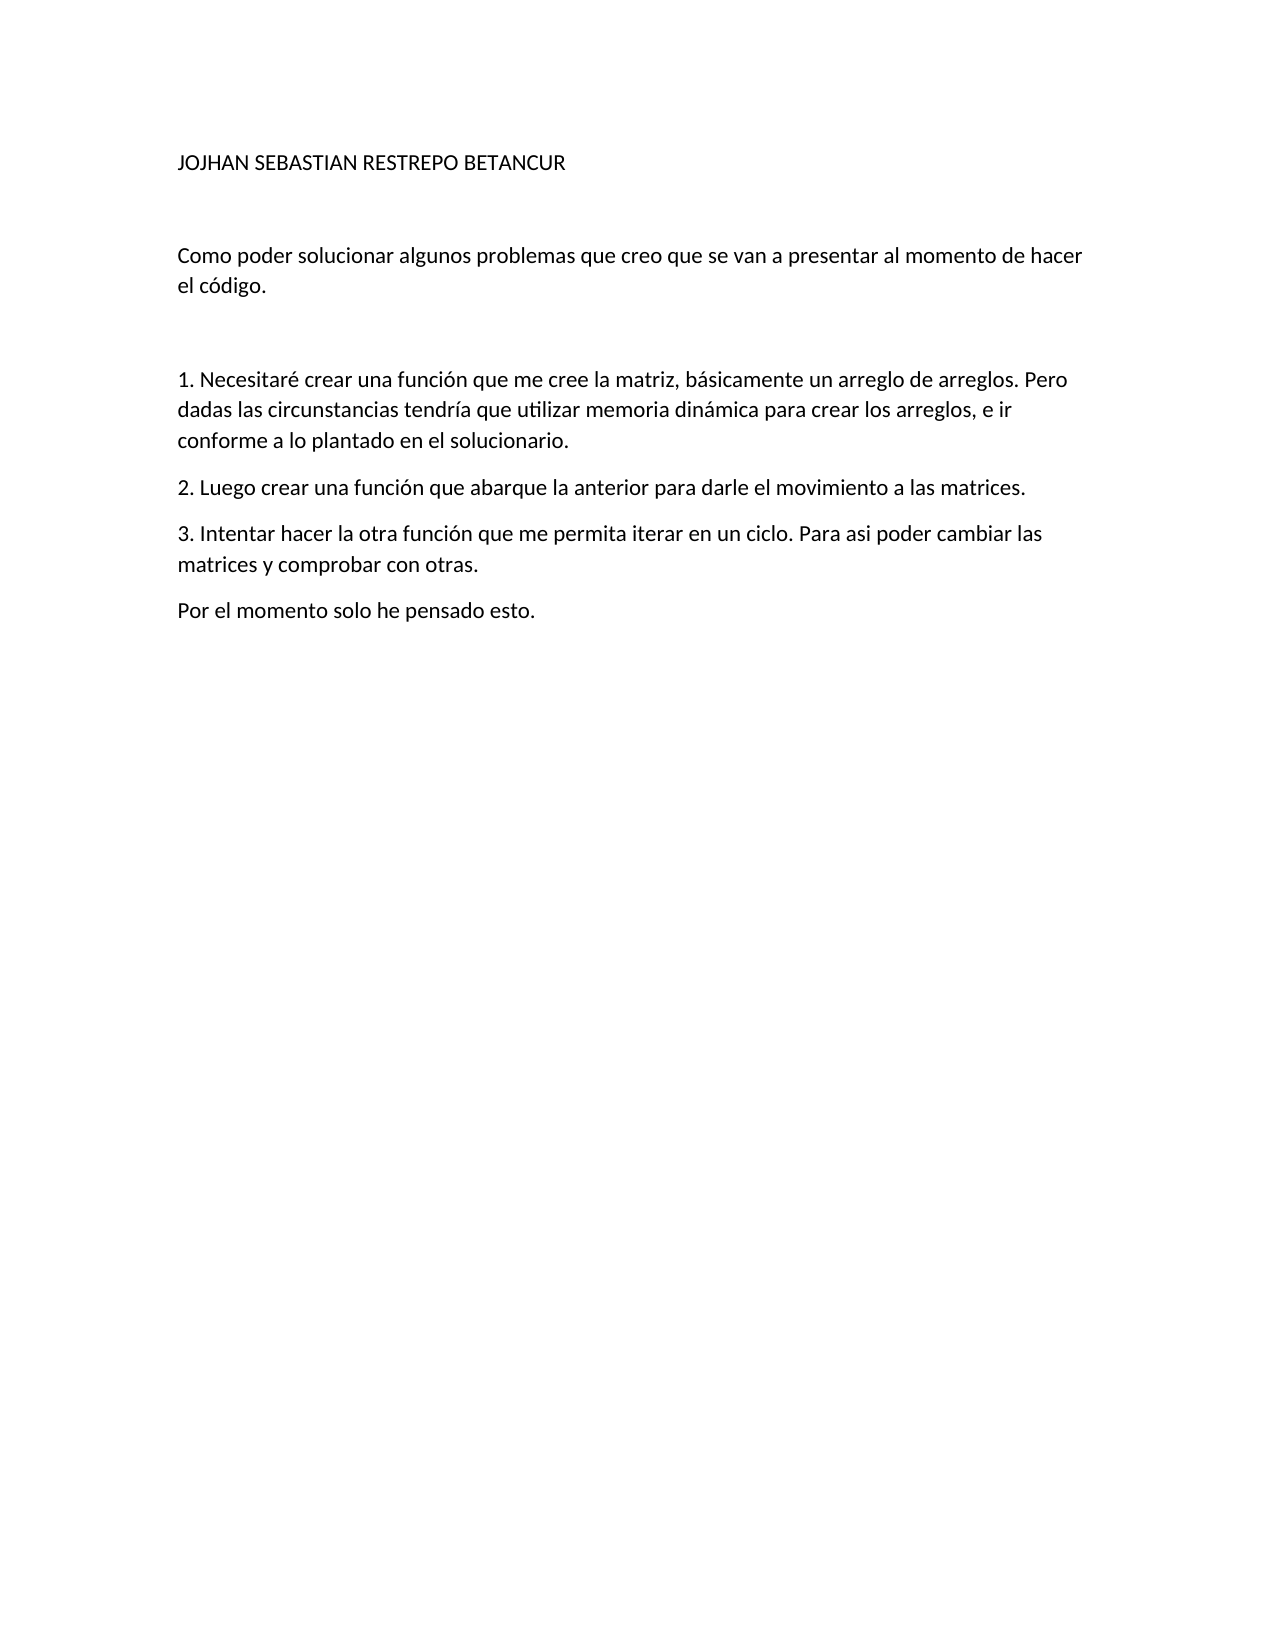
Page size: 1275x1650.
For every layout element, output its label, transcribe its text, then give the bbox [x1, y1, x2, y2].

text 2. Luego crear una función que abarque la anterior para darle el movimiento a las matrices. [177, 473, 1098, 501]
text 3. Intentar hacer la otra función que me permita iterar en un ciclo. Para asi poder cambiar las matrices y comprobar con otras. [177, 519, 1098, 578]
text JOJHAN SEBASTIAN RESTREPO BETANCUR [177, 148, 1098, 176]
text Por el momento solo he pensado esto. [177, 597, 1098, 624]
text 1. Necesitaré crear una función que me cree la matriz, básicamente un arreglo de arreglos. Pero dadas las circunstancias tendría que utilizar memoria dinámica para crear los arreglos, e ir conforme a lo plantado en el solucionario. [177, 365, 1098, 454]
text Como poder solucionar algunos problemas que creo que se van a presentar al momento de hacer el código. [177, 241, 1098, 299]
